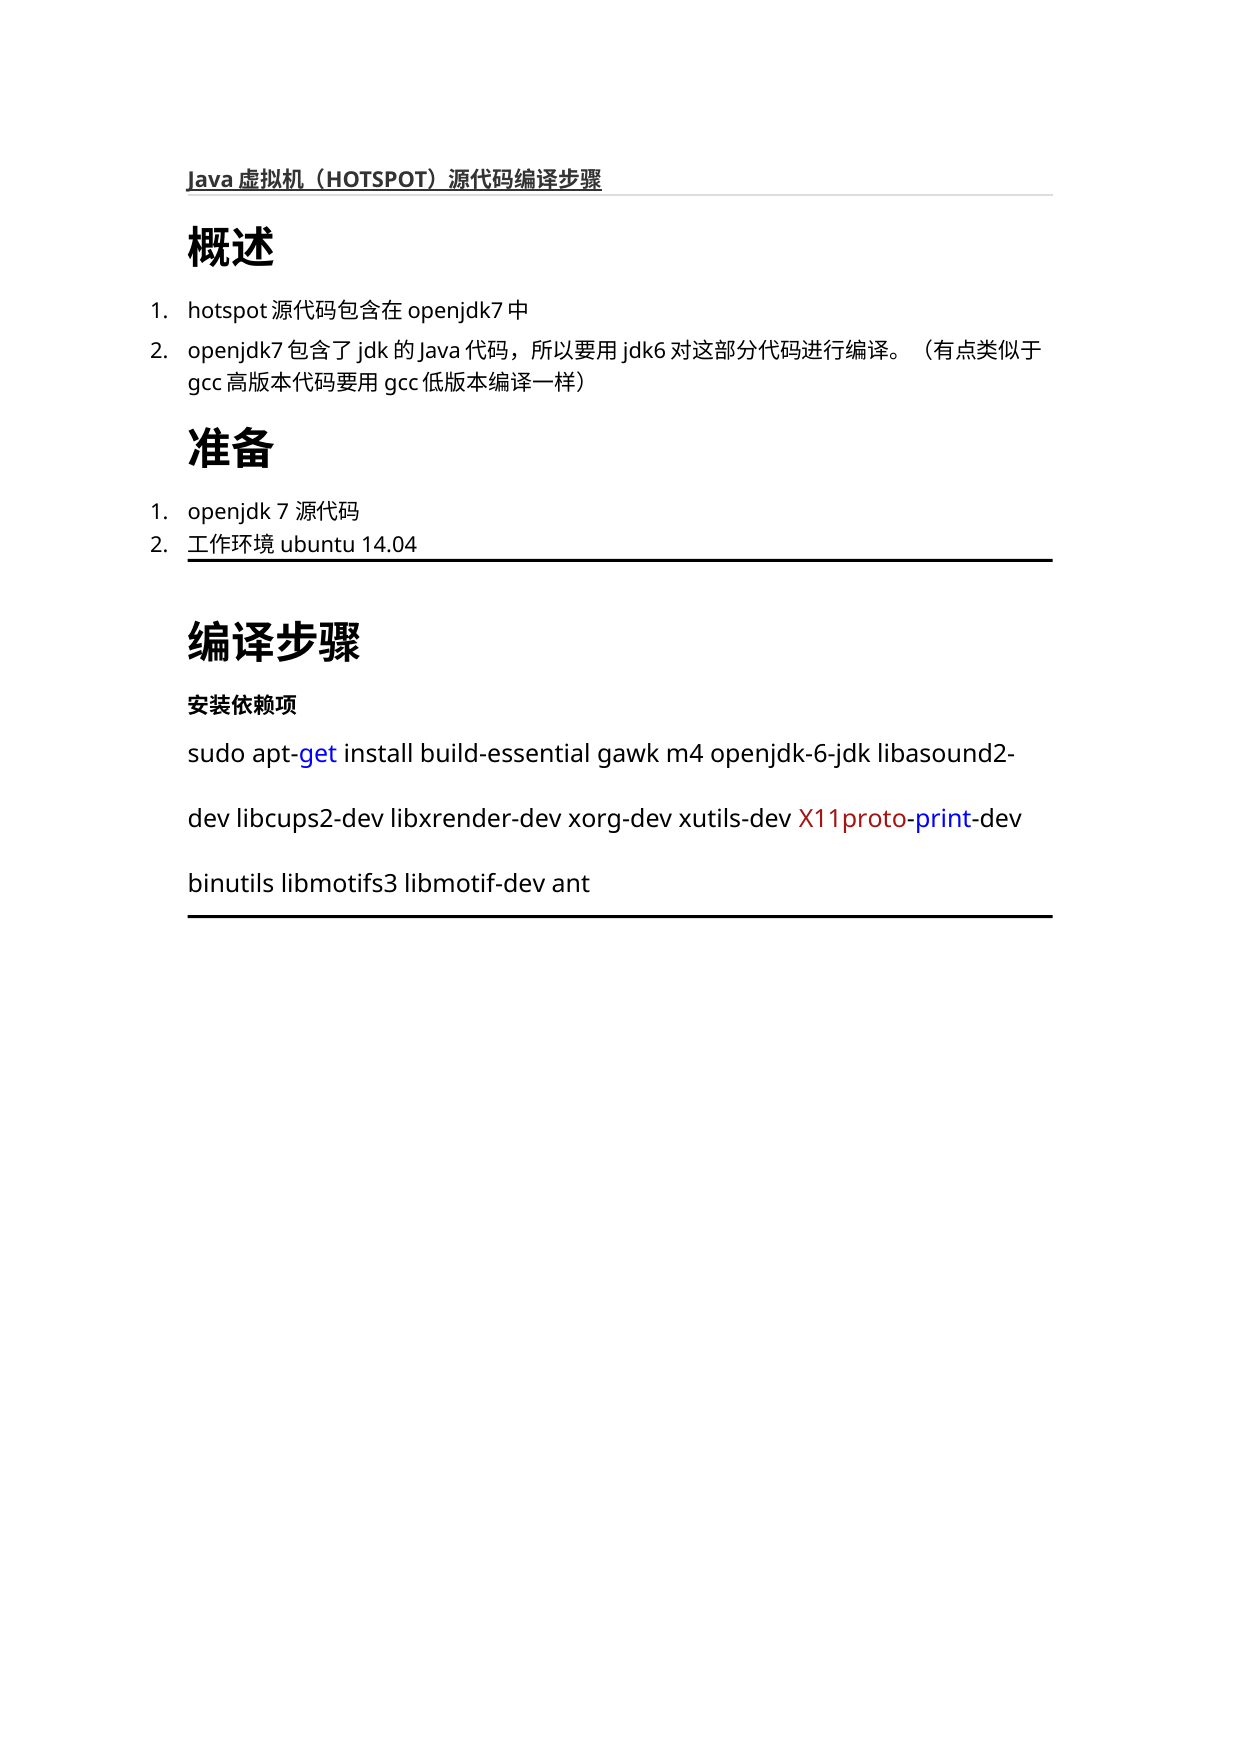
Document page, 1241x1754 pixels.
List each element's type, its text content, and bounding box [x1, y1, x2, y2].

text 概述 [187, 212, 1053, 277]
text sudo apt-get install build-essential gawk m4 openjdk-6-jdk libasound2-dev libcups2-dev libxrender-dev xorg-dev xutils-dev X11proto-print-dev binutils libmotifs3 libmotif-dev ant [187, 720, 1053, 915]
list 工作环境 ubuntu 14.04 [150, 526, 1053, 559]
text 安装依赖项 [187, 688, 1053, 720]
list openjdk7包含了jdk的Java代码，所以要用jdk6对这部分代码进行编译。（有点类似于gcc高版本代码要用gcc低版本编译一样） [150, 333, 1053, 398]
text Java虚拟机（HOTSPOT）源代码编译步骤 [187, 162, 1053, 196]
text 准备 [187, 413, 1053, 478]
list openjdk 7 源代码 [150, 494, 1053, 526]
text 编译步骤 [187, 607, 1053, 672]
list hotspot源代码包含在openjdk7中 [150, 292, 1053, 325]
